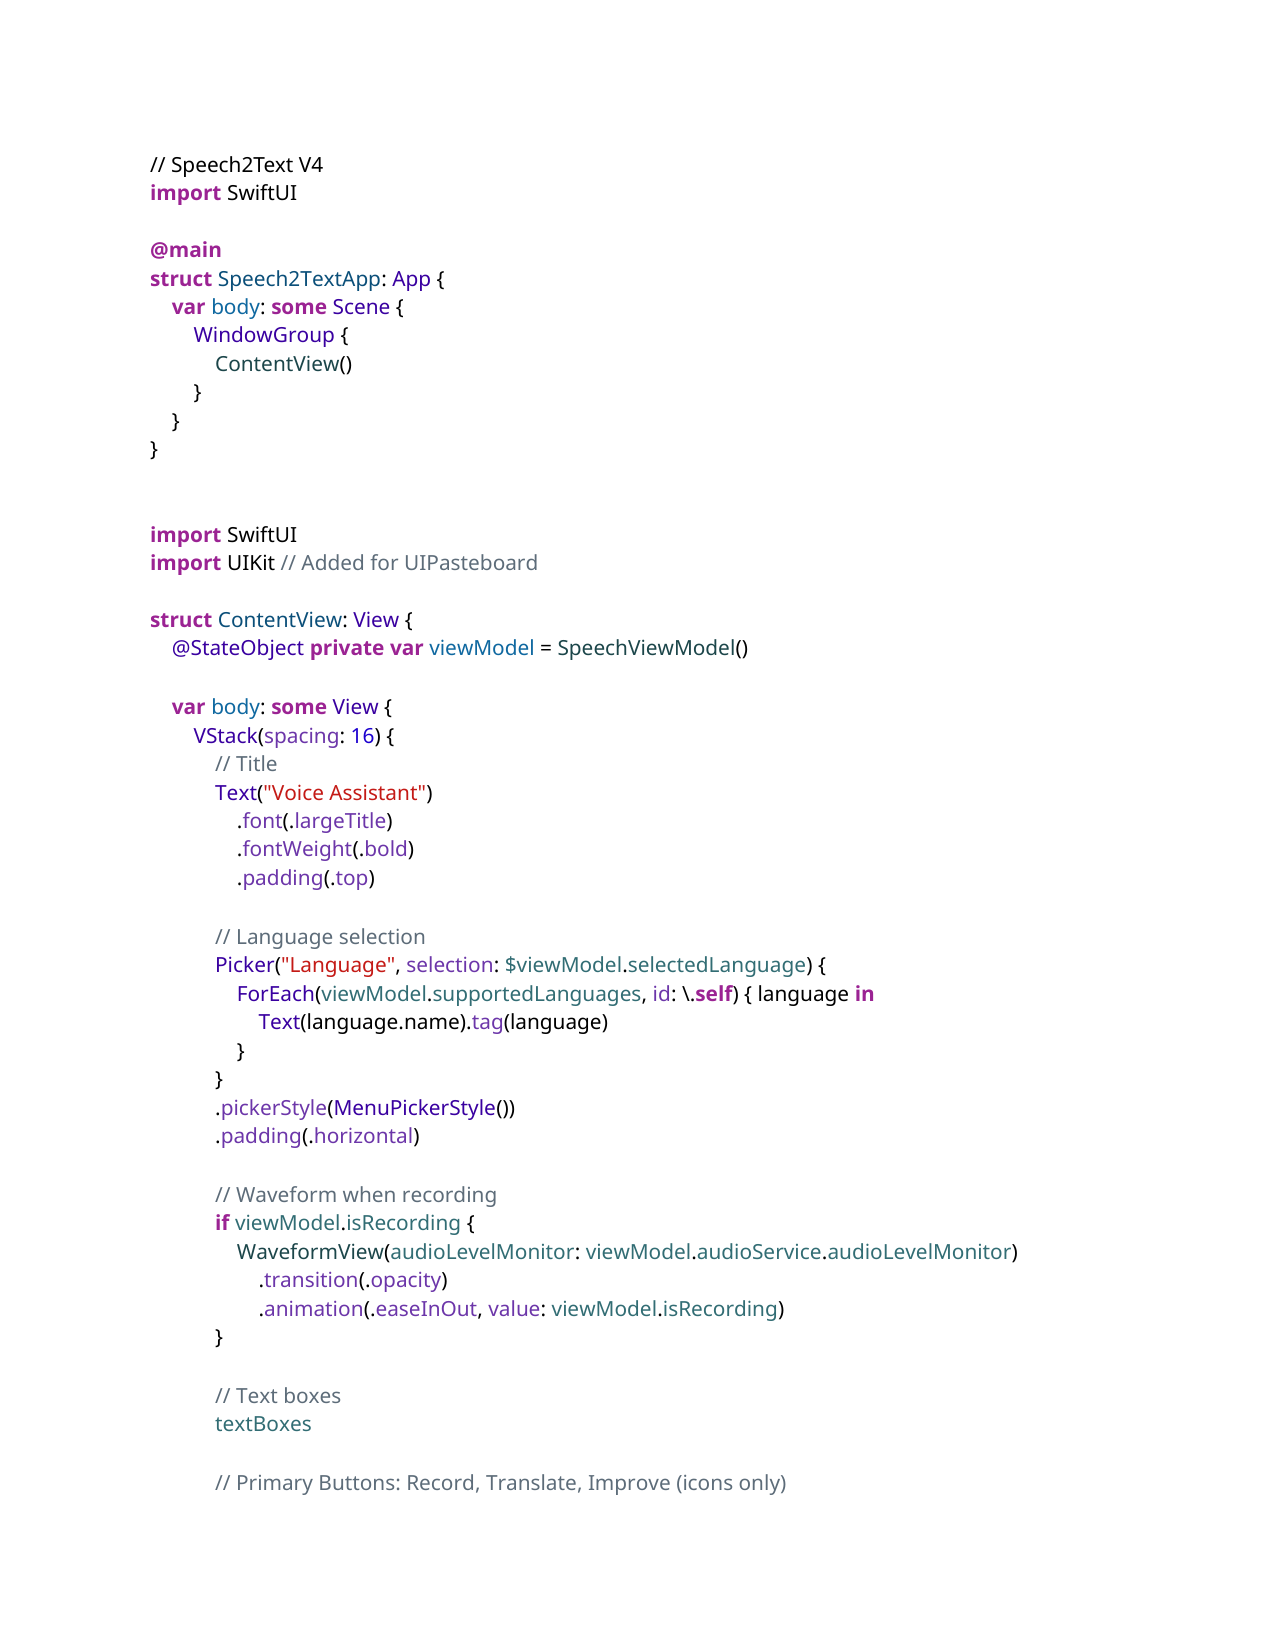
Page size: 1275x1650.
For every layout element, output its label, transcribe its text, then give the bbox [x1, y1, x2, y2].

text import SwiftUI [150, 178, 1125, 207]
text // Text boxes [150, 1381, 1125, 1409]
text .transition(.opacity) [150, 1265, 1125, 1294]
text struct ContentView: View { [150, 605, 1125, 633]
text .animation(.easeInOut, value: viewModel.isRecording) [150, 1294, 1125, 1322]
text import UIKit // Added for UIPasteboard [150, 548, 1125, 577]
text .fontWeight(.bold) [150, 834, 1125, 863]
text @main [150, 235, 1125, 264]
text // Speech2Text V4 [150, 150, 1125, 178]
text // Primary Buttons: Record, Translate, Improve (icons only) [150, 1468, 1125, 1497]
text Text("Voice Assistant") [150, 778, 1125, 806]
text // Title [150, 749, 1125, 778]
text VStack(spacing: 16) { [150, 721, 1125, 749]
text textBoxes [150, 1409, 1125, 1438]
text Text(language.name).tag(language) [150, 1007, 1125, 1036]
text .pickerStyle(MenuPickerStyle()) [150, 1093, 1125, 1121]
text } [150, 1036, 1125, 1064]
text @StateObject private var viewModel = SpeechViewModel() [150, 633, 1125, 662]
text } [150, 406, 1125, 434]
text struct Speech2TextApp: App { [150, 264, 1125, 292]
text ContentView() [150, 349, 1125, 377]
text .padding(.top) [150, 863, 1125, 891]
text ForEach(viewModel.supportedLanguages, id: \.self) { language in [150, 979, 1125, 1007]
text import SwiftUI [150, 520, 1125, 548]
text Picker("Language", selection: $viewModel.selectedLanguage) { [150, 950, 1125, 979]
text // Waveform when recording [150, 1180, 1125, 1208]
text WindowGroup { [150, 321, 1125, 349]
text WaveformView(audioLevelMonitor: viewModel.audioService.audioLevelMonitor) [150, 1237, 1125, 1265]
text } [150, 434, 1125, 463]
text .padding(.horizontal) [150, 1121, 1125, 1149]
text // Language selection [150, 922, 1125, 950]
text var body: some View { [150, 692, 1125, 721]
text } [150, 1322, 1125, 1351]
text if viewModel.isRecording { [150, 1208, 1125, 1237]
text .font(.largeTitle) [150, 806, 1125, 834]
text } [150, 377, 1125, 406]
text } [150, 1064, 1125, 1093]
text var body: some Scene { [150, 292, 1125, 321]
